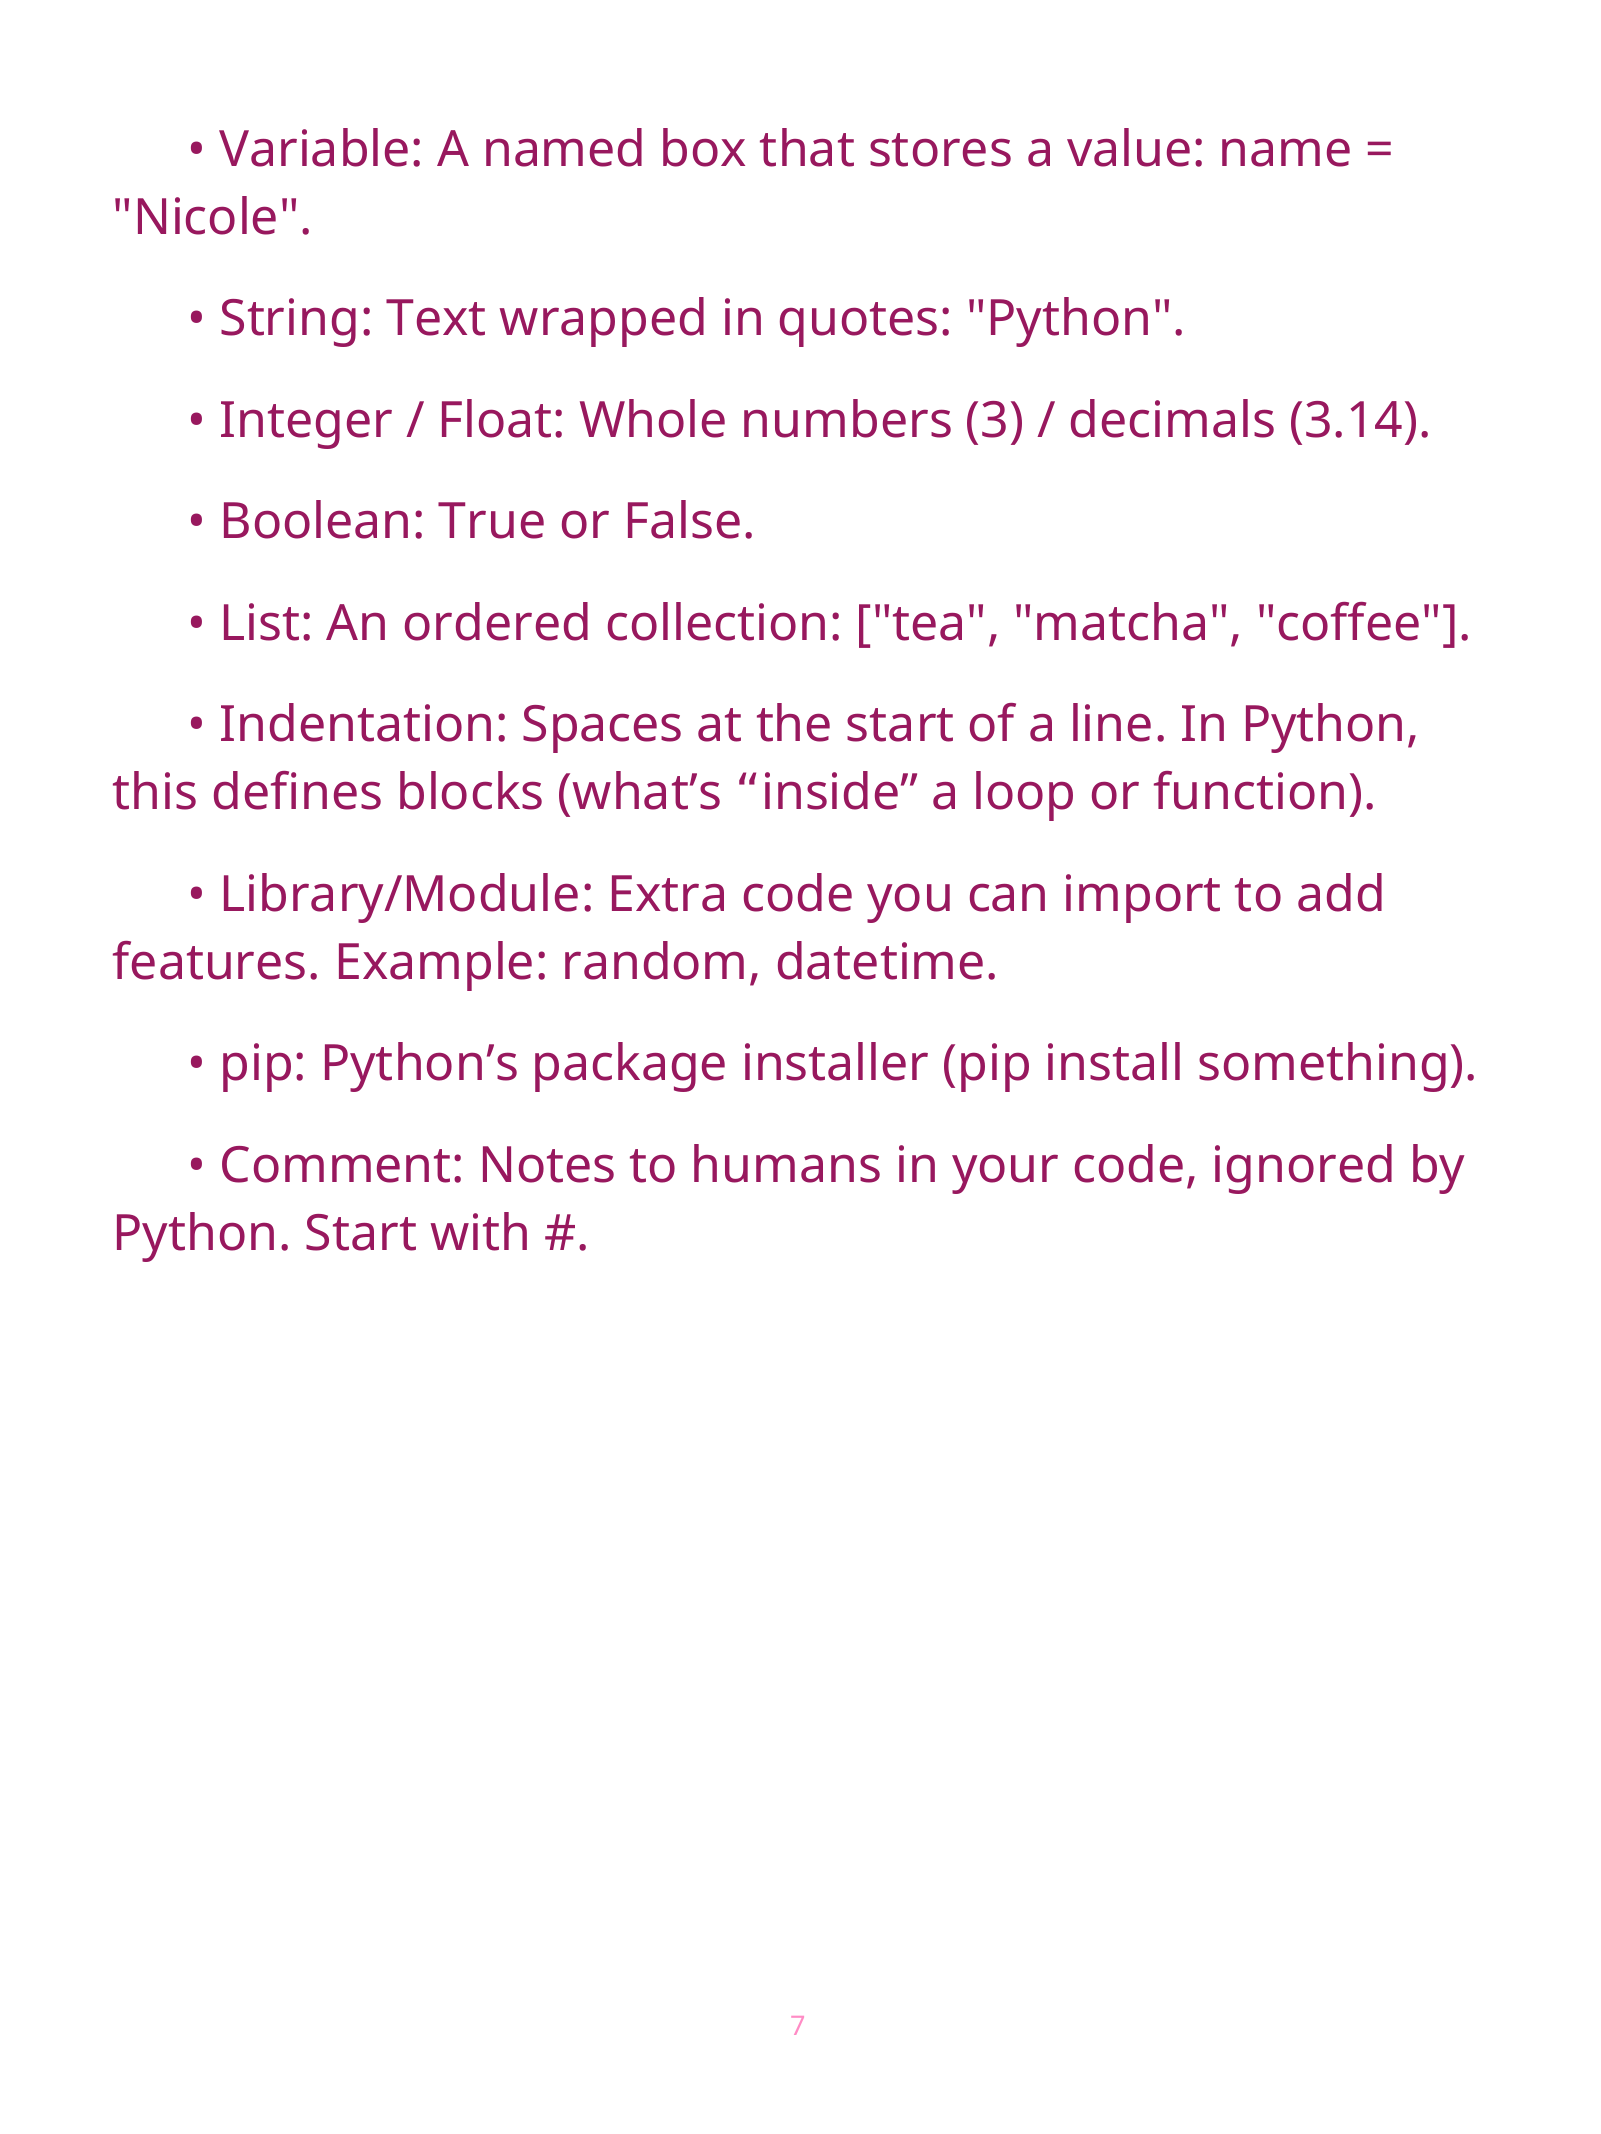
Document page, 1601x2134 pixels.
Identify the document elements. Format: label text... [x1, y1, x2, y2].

text • Comment: Notes to humans in your code, ignored by Python. Start with #. [112, 1128, 1488, 1265]
text • Boolean: True or False. [112, 485, 1488, 553]
text • Variable: A named box that stores a value: name = "Nicole". [112, 112, 1488, 249]
text • Indentation: Spaces at the start of a line. In Python, this defines blocks (what’s “inside” a loop or function). [112, 688, 1488, 824]
text • Integer / Float: Whole numbers (3) / decimals (3.14). [112, 383, 1488, 452]
text • String: Text wrapped in quotes: "Python". [112, 282, 1488, 350]
text • Library/Module: Extra code you can import to add features. Example: random, datetime. [112, 857, 1488, 994]
text • pip: Python’s package installer (pip install something). [112, 1027, 1488, 1095]
text • List: An ordered collection: ["tea", "matcha", "coffee"]. [112, 586, 1488, 654]
